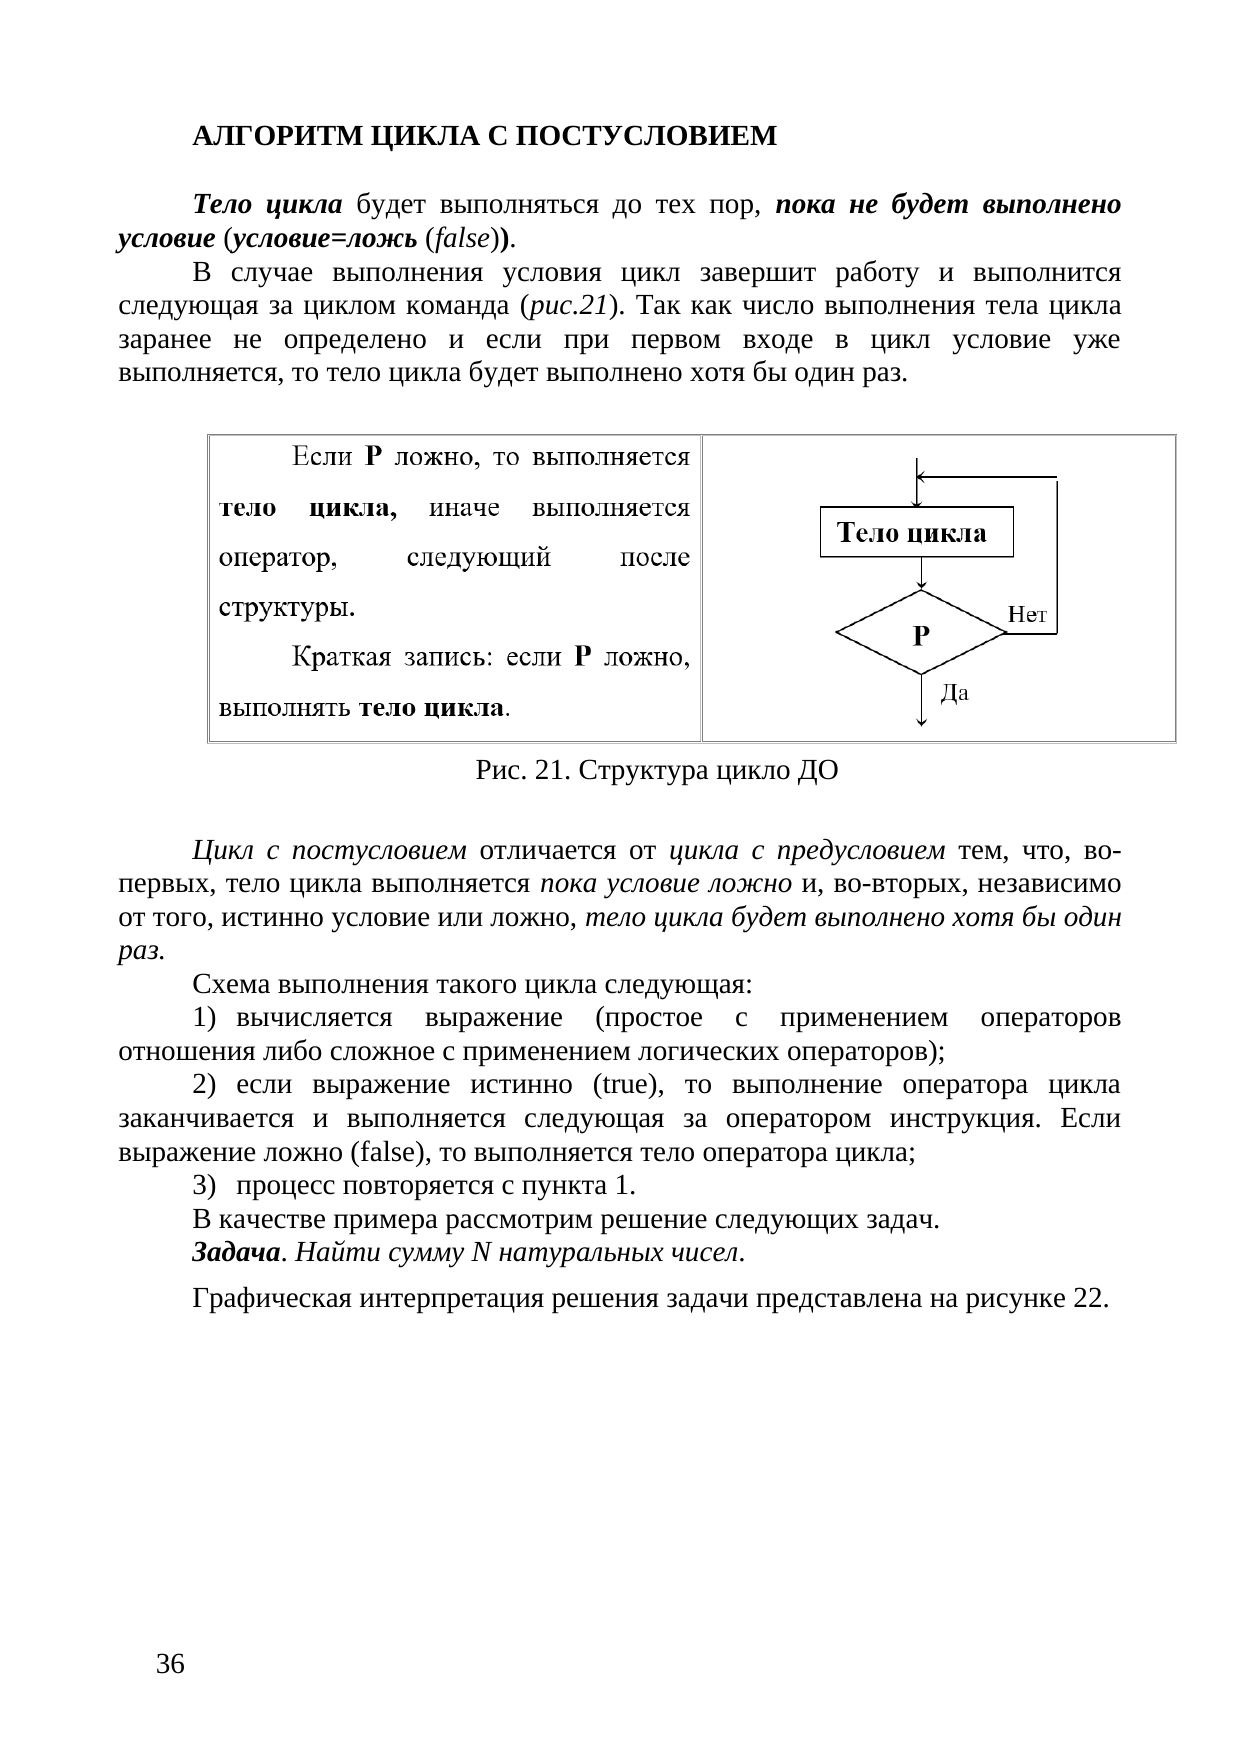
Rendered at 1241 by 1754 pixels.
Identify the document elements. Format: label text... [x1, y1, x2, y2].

text В качестве примера рассмотрим решение следующих задач. [118, 1201, 1122, 1234]
text Задача. Найти сумму N натуральных чисел. [118, 1234, 1122, 1268]
text Схема выполнения такого цикла следующая: [118, 966, 1122, 999]
subtitle АЛГОРИТМ ЦИКЛА С ПОСТУСЛОВИЕМ [118, 118, 1122, 152]
text 2) если выражение истинно (true), то выполнение оператора цикла заканчивается и выполняется следующая за оператором инструкция. Если выражение ложно (false), то выполняется тело оператора цикла; [118, 1067, 1122, 1167]
text В случае выполнения условия цикл завершит работу и выполнится следующая за циклом команда (рис.21). Так как число выполнения тела цикла заранее не определено и если при первом входе в цикл условие уже выполняется, то тело цикла будет выполнено хотя бы один раз. [118, 254, 1122, 388]
text Рис. 21. Структура цикло ДО [118, 752, 1122, 786]
text 1) вычисляется выражение (простое с применением операторов отношения либо сложное с применением логических операторов); [118, 999, 1122, 1067]
text Цикл с постусловием отличается от цикла с предусловием тем, что, во-первых, тело цикла выполняется пока условие ложно и, во-вторых, независимо от того, истинно условие или ложно, тело цикла будет выполнено хотя бы один раз. [118, 832, 1122, 966]
text Тело цикла будет выполняться до тех пор, пока не будет выполнено условие (условие=ложь (false)). [118, 187, 1122, 254]
text Графическая интерпретация решения задачи представлена на рисунке 22. [118, 1280, 1122, 1314]
picture [192, 421, 1196, 753]
text 3) процесс повторяется с пункта 1. [118, 1167, 1122, 1201]
